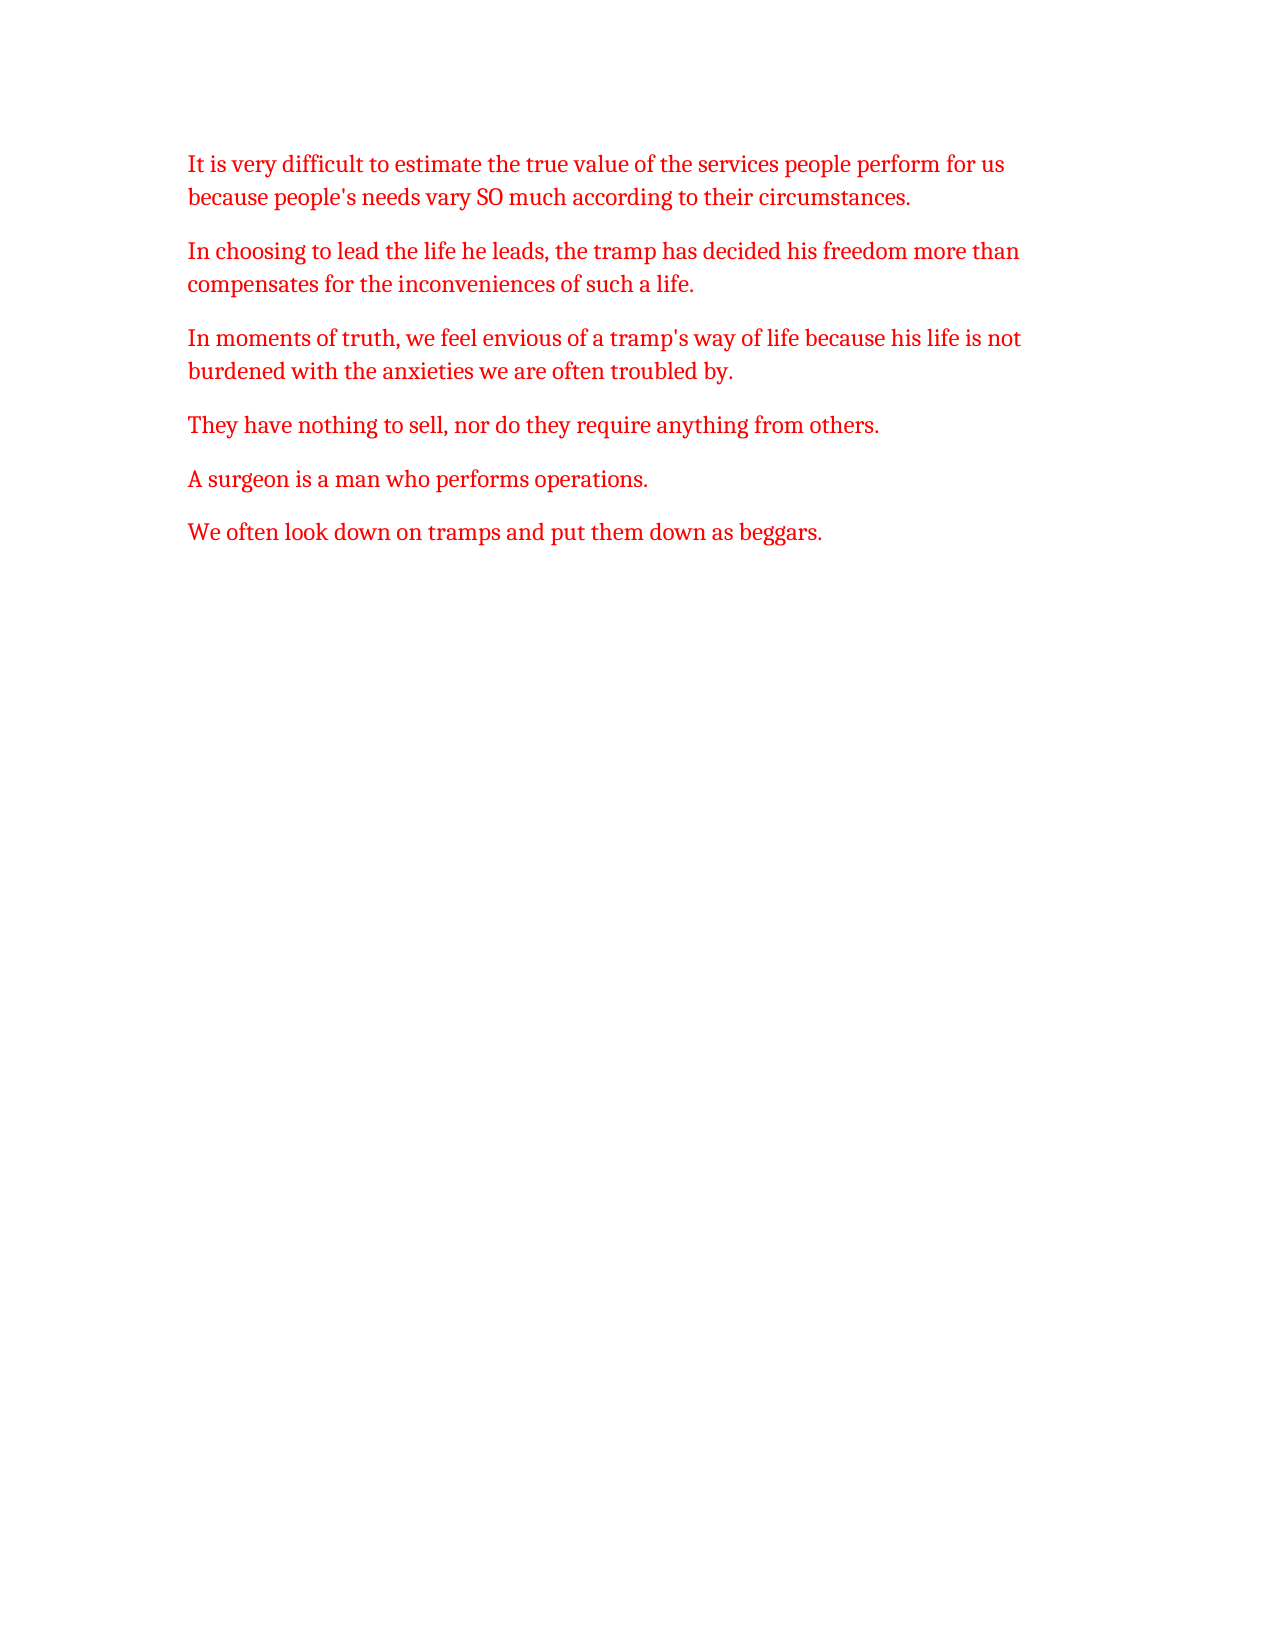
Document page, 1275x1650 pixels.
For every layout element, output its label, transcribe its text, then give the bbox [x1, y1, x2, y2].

text In choosing to lead the life he leads, the tramp has decided his freedom more than compensates for the inconveniences of such a life. [187, 237, 1087, 299]
text They have nothing to sell, nor do they require anything from others. [187, 411, 1087, 439]
text We often look down on tramps and put them down as beggars. [187, 518, 1087, 547]
text In moments of truth, we feel envious of a tramp's way of life because his life is not burdened with the anxieties we are often troubled by. [187, 324, 1087, 386]
text It is very difficult to estimate the true value of the services people perform for us because people's needs vary SO much according to their circumstances. [187, 150, 1087, 212]
text A surgeon is a man who performs operations. [187, 464, 1087, 493]
